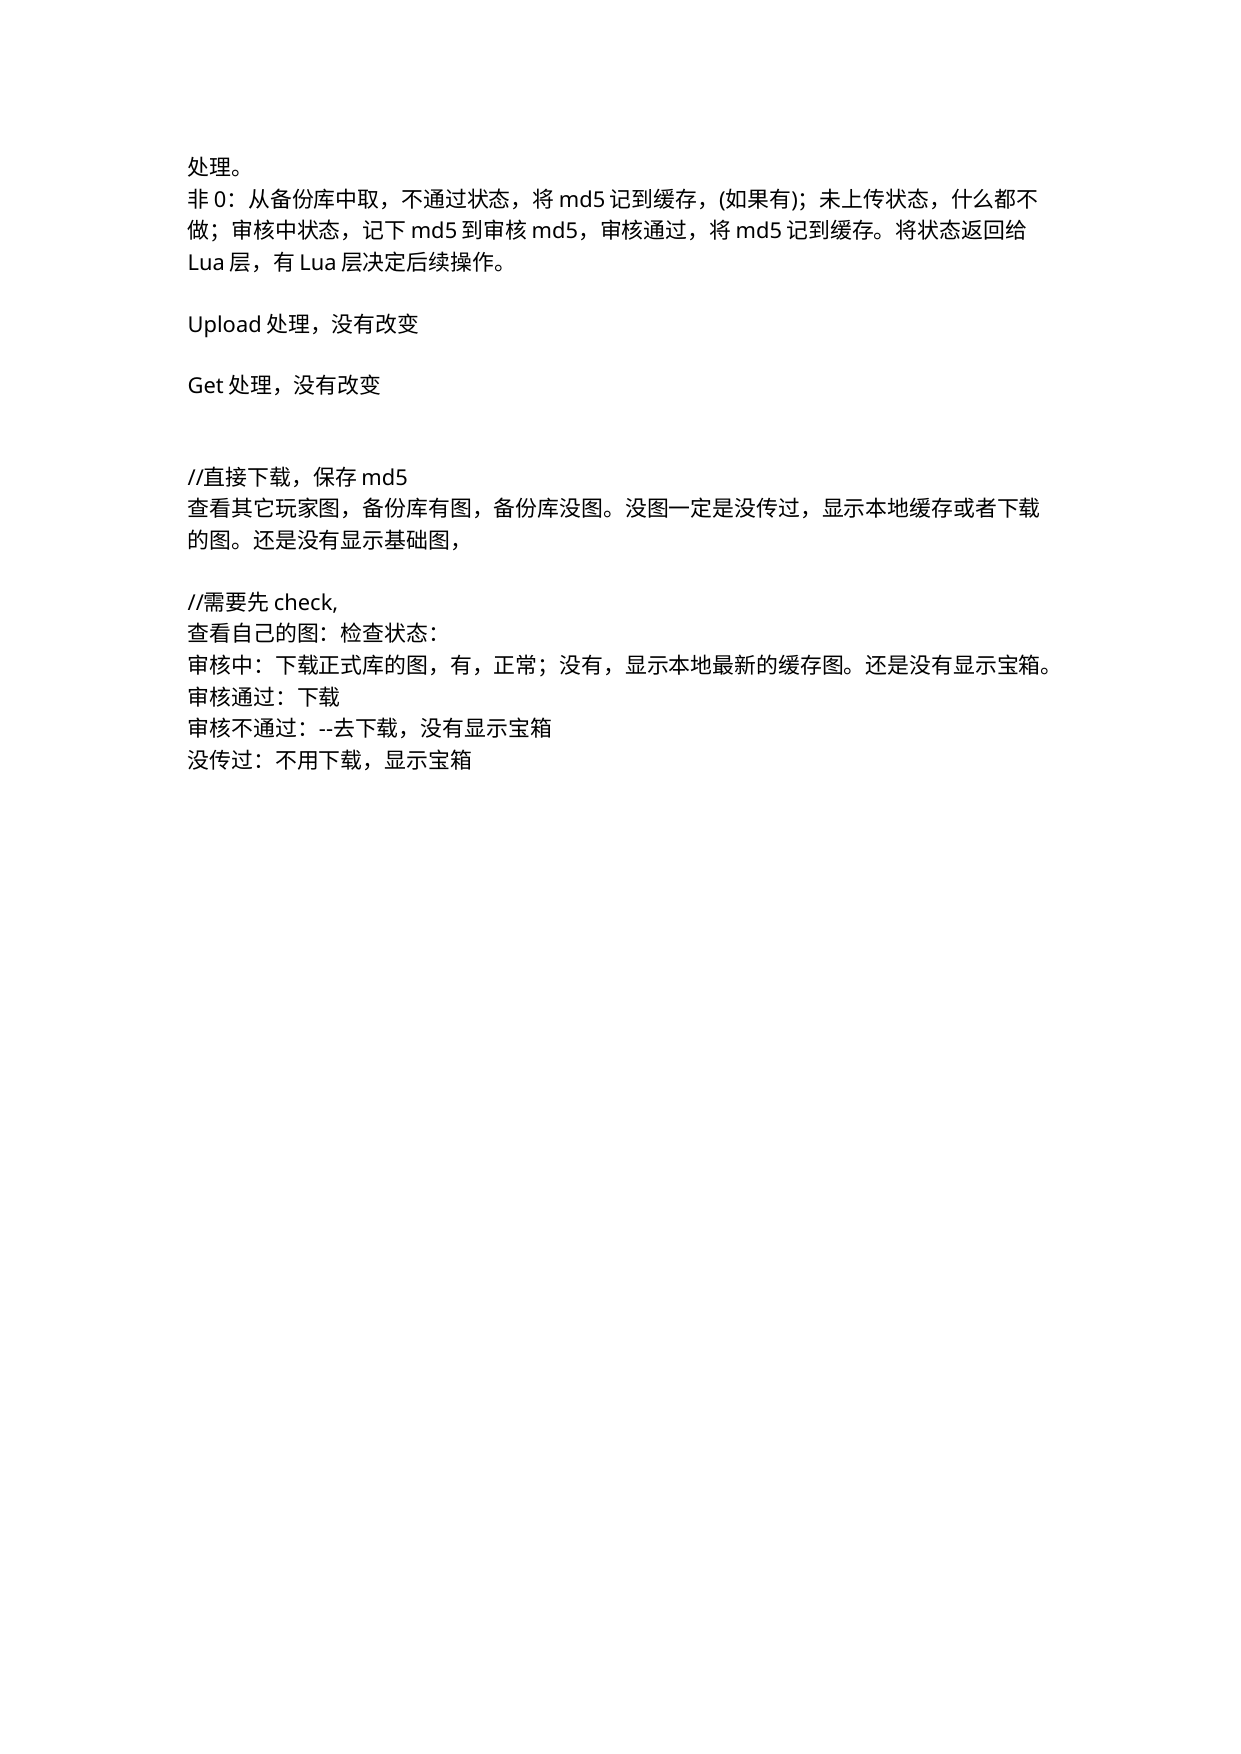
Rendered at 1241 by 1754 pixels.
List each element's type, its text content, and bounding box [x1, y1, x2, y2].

text //直接下载，保存md5 [187, 460, 1053, 491]
text 查看其它玩家图，备份库有图，备份库没图。没图一定是没传过，显示本地缓存或者下载的图。还是没有显示基础图， [187, 491, 1053, 555]
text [187, 150, 1053, 182]
text Get处理，没有改变 [187, 368, 1053, 400]
text //需要先check, [187, 584, 1053, 616]
text 查看自己的图：检查状态： [187, 616, 1053, 648]
text 没传过：不用下载，显示宝箱 [187, 743, 1053, 775]
text 审核不通过：--去下载，没有显示宝箱 [187, 711, 1053, 743]
text Upload处理，没有改变 [187, 307, 1053, 338]
text 审核中：下载正式库的图，有，正常；没有，显示本地最新的缓存图。还是没有显示宝箱。 [187, 648, 1053, 680]
text 审核通过：下载 [187, 680, 1053, 711]
text 非0：从备份库中取，不通过状态，将md5记到缓存，(如果有)；未上传状态，什么都不做；审核中状态，记下md5到审核md5，审核通过，将md5记到缓存。将状态返回给Lua层，有Lua层决定后续操作。 [187, 182, 1053, 277]
